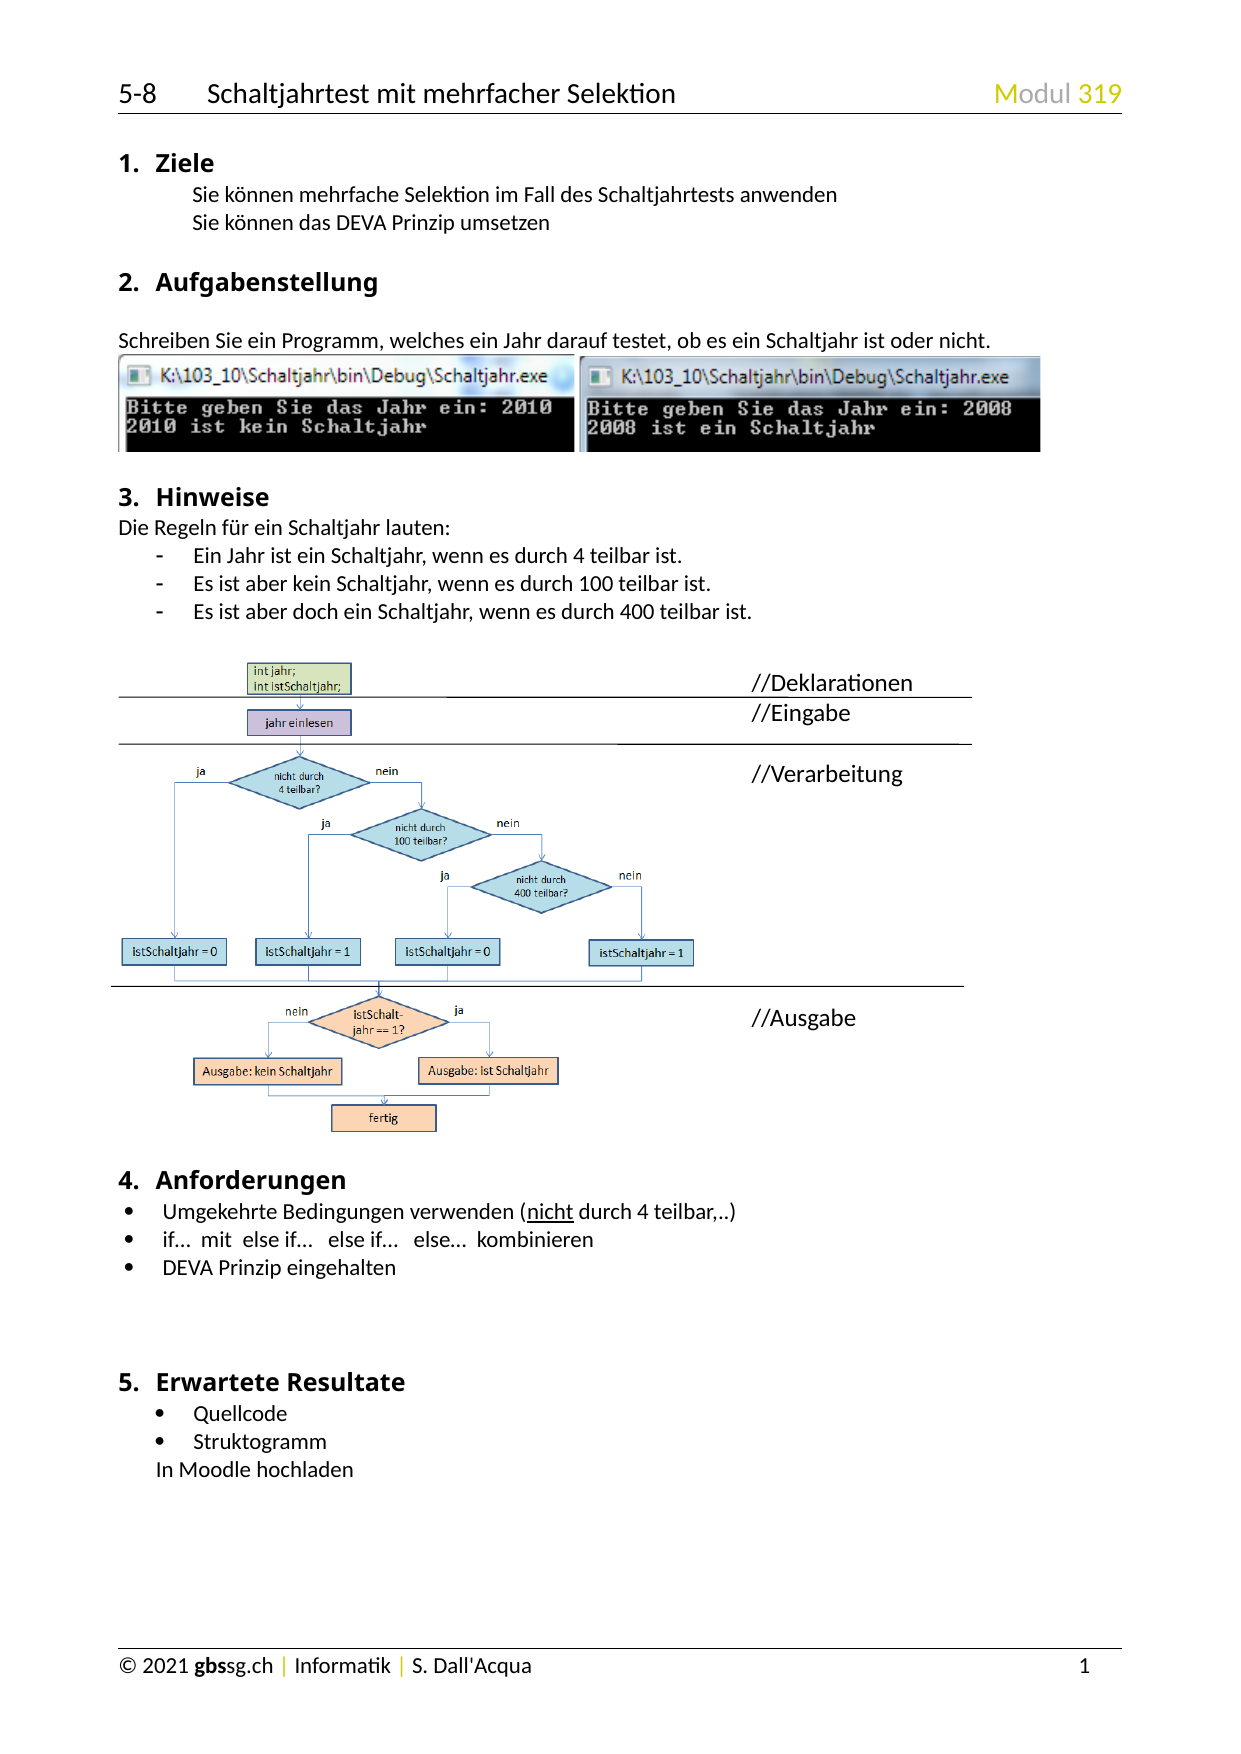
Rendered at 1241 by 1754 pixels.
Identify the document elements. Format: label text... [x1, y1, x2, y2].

title Hinweise [118, 479, 1122, 513]
list Struktogramm [156, 1427, 1122, 1455]
picture [118, 354, 575, 452]
title Aufgabenstellung [118, 264, 1122, 298]
list Es ist aber kein Schaltjahr, wenn es durch 100 teilbar ist. [156, 569, 1122, 597]
list Es ist aber doch ein Schaltjahr, wenn es durch 400 teilbar ist. [156, 597, 1122, 625]
list Ein Jahr ist ein Schaltjahr, wenn es durch 4 teilbar ist. [156, 541, 1122, 569]
picture [118, 745, 697, 985]
text Sie können das DEVA Prinzip umsetzen [118, 208, 1122, 236]
picture [579, 356, 1041, 452]
picture [118, 698, 697, 743]
text Sie können mehrfache Selektion im Fall des Schaltjahrtests anwenden [118, 180, 1122, 208]
title Ziele [118, 146, 1122, 180]
list if… mit else if… else if… else… kombinieren [125, 1225, 1122, 1253]
picture [118, 987, 697, 1135]
title Erwartete Resultate [118, 1365, 1122, 1399]
text In Moodle hochladen [156, 1455, 1122, 1483]
list Quellcode [156, 1399, 1122, 1427]
text Schreiben Sie ein Programm, welches ein Jahr darauf testet, ob es ein Schaltjahr ist oder nicht. [118, 326, 1122, 354]
title Anforderungen [118, 1163, 1122, 1197]
picture [118, 659, 697, 696]
text Die Regeln für ein Schaltjahr lauten: [118, 513, 1122, 541]
list Umgekehrte Bedingungen verwenden (nicht durch 4 teilbar,..) [125, 1197, 1122, 1225]
list DEVA Prinzip eingehalten [125, 1253, 1122, 1281]
